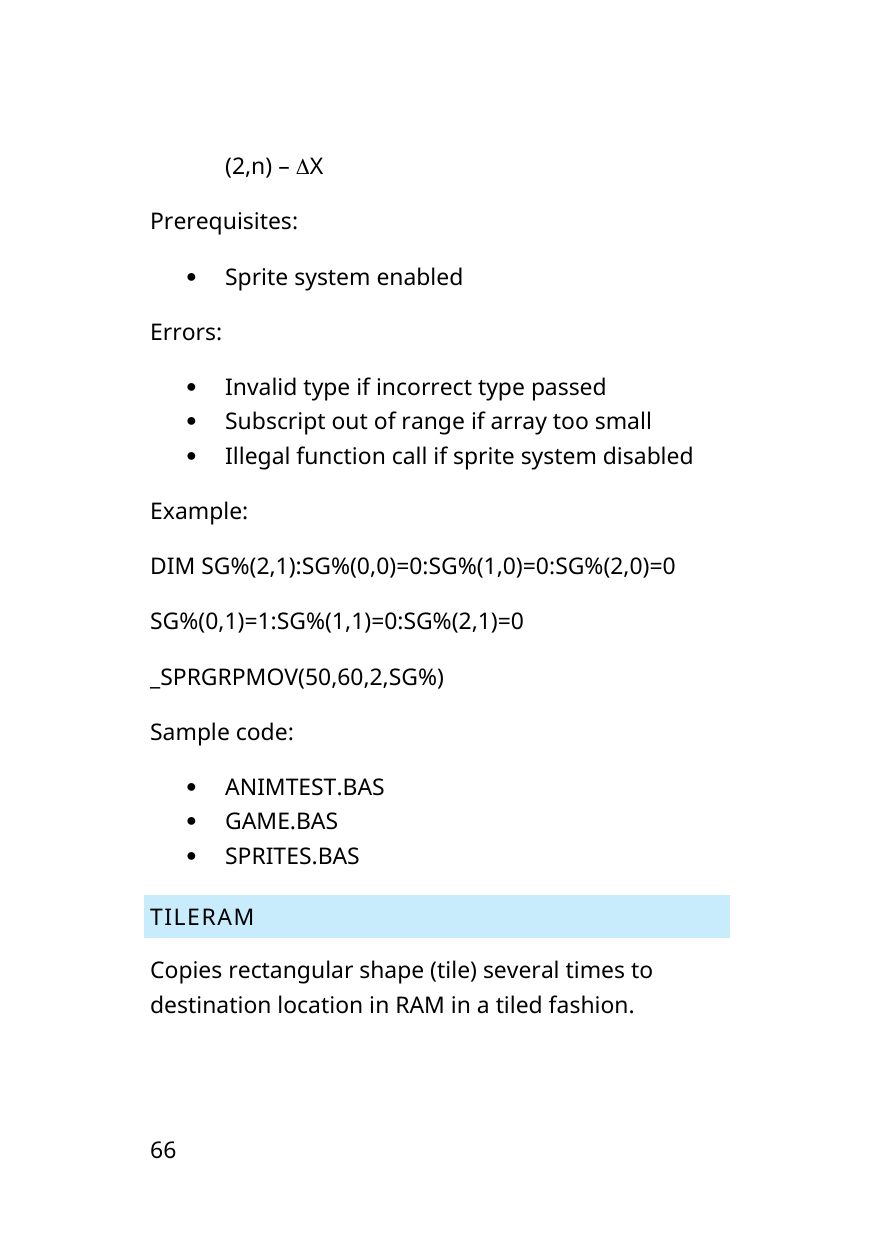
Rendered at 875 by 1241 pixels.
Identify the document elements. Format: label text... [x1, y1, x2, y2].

list ANIMTEST.BAS [187, 771, 724, 802]
text Sample code: [150, 716, 724, 747]
list Illegal function call if sprite system disabled [187, 439, 724, 471]
list Invalid type if incorrect type passed [187, 371, 724, 402]
subtitle TILERAM [150, 901, 724, 932]
text Example: [150, 495, 724, 526]
text Errors: [150, 316, 724, 347]
text SG%(0,1)=1:SG%(1,1)=0:SG%(2,1)=0 [150, 605, 724, 636]
text Prerequisites: [150, 205, 724, 236]
list SPRITES.BAS [187, 839, 724, 871]
list Subscript out of range if array too small [187, 405, 724, 436]
text DIM SG%(2,1):SG%(0,0)=0:SG%(1,0)=0:SG%(2,0)=0 [150, 550, 724, 581]
text (2,n) – DX [150, 150, 724, 181]
text Copies rectangular shape (tile) several times to destination location in RAM in a tiled fashion. [150, 954, 724, 1020]
list Sprite system enabled [187, 260, 724, 292]
list GAME.BAS [187, 805, 724, 836]
text _SPRGRPMOV(50,60,2,SG%) [150, 660, 724, 692]
